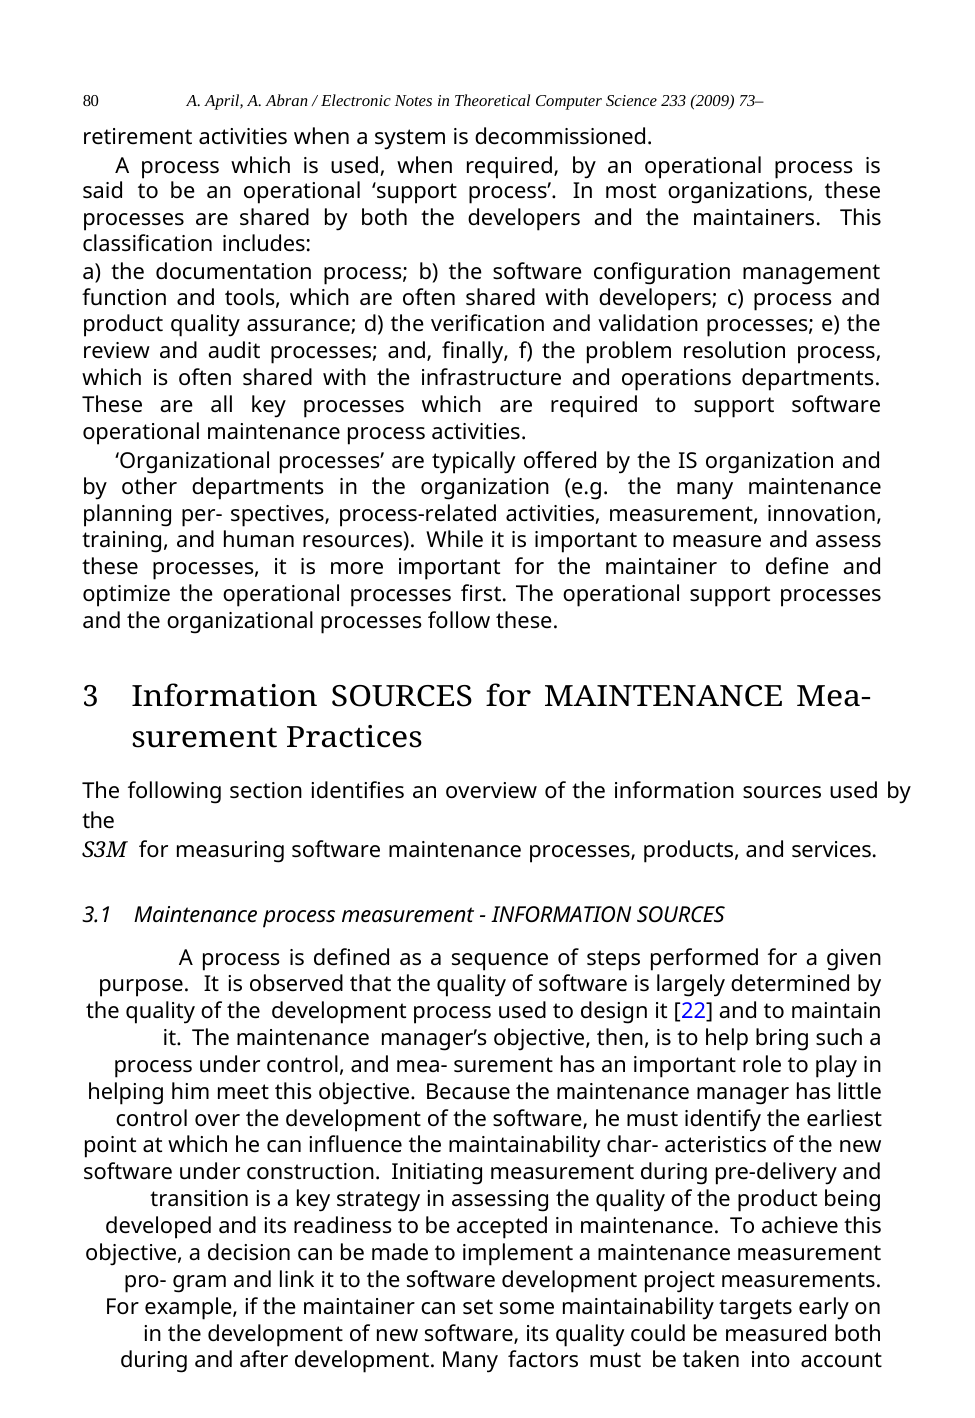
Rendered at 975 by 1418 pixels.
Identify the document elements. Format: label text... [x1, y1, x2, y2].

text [82, 944, 882, 1374]
text retirement activities when a system is decommissioned. [82, 120, 910, 150]
text S3M for measuring software maintenance processes, products, and services. [82, 834, 910, 863]
text The following section identifies an overview of the information sources used by the [82, 775, 910, 834]
text A process which is used, when required, by an operational process is said to be an operational ‘support process’. In most organizations, these processes are shared by both the developers and the maintainers. This classification includes: [82, 153, 882, 257]
subtitle Information SOURCES for MAINTENANCE Mea- surement Practices [82, 675, 881, 756]
list Maintenance process measurement - INFORMATION SOURCES [82, 899, 910, 929]
text ‘Organizational processes’ are typically offered by the IS organization and by other departments in the organization (e.g. the many maintenance planning per- spectives, process-related activities, measurement, innovation, training, and human resources). While it is important to measure and assess these processes, it is more important for the maintainer to define and optimize the operational processes first. The operational support processes and the organizational processes follow these. [82, 447, 882, 635]
text a) the documentation process; b) the software configuration management function and tools, which are often shared with developers; c) process and product quality assurance; d) the verification and validation processes; e) the review and audit processes; and, finally, f) the problem resolution process, which is often shared with the infrastructure and operations departments. These are all key processes which are required to support software operational maintenance process activities. [82, 258, 882, 446]
